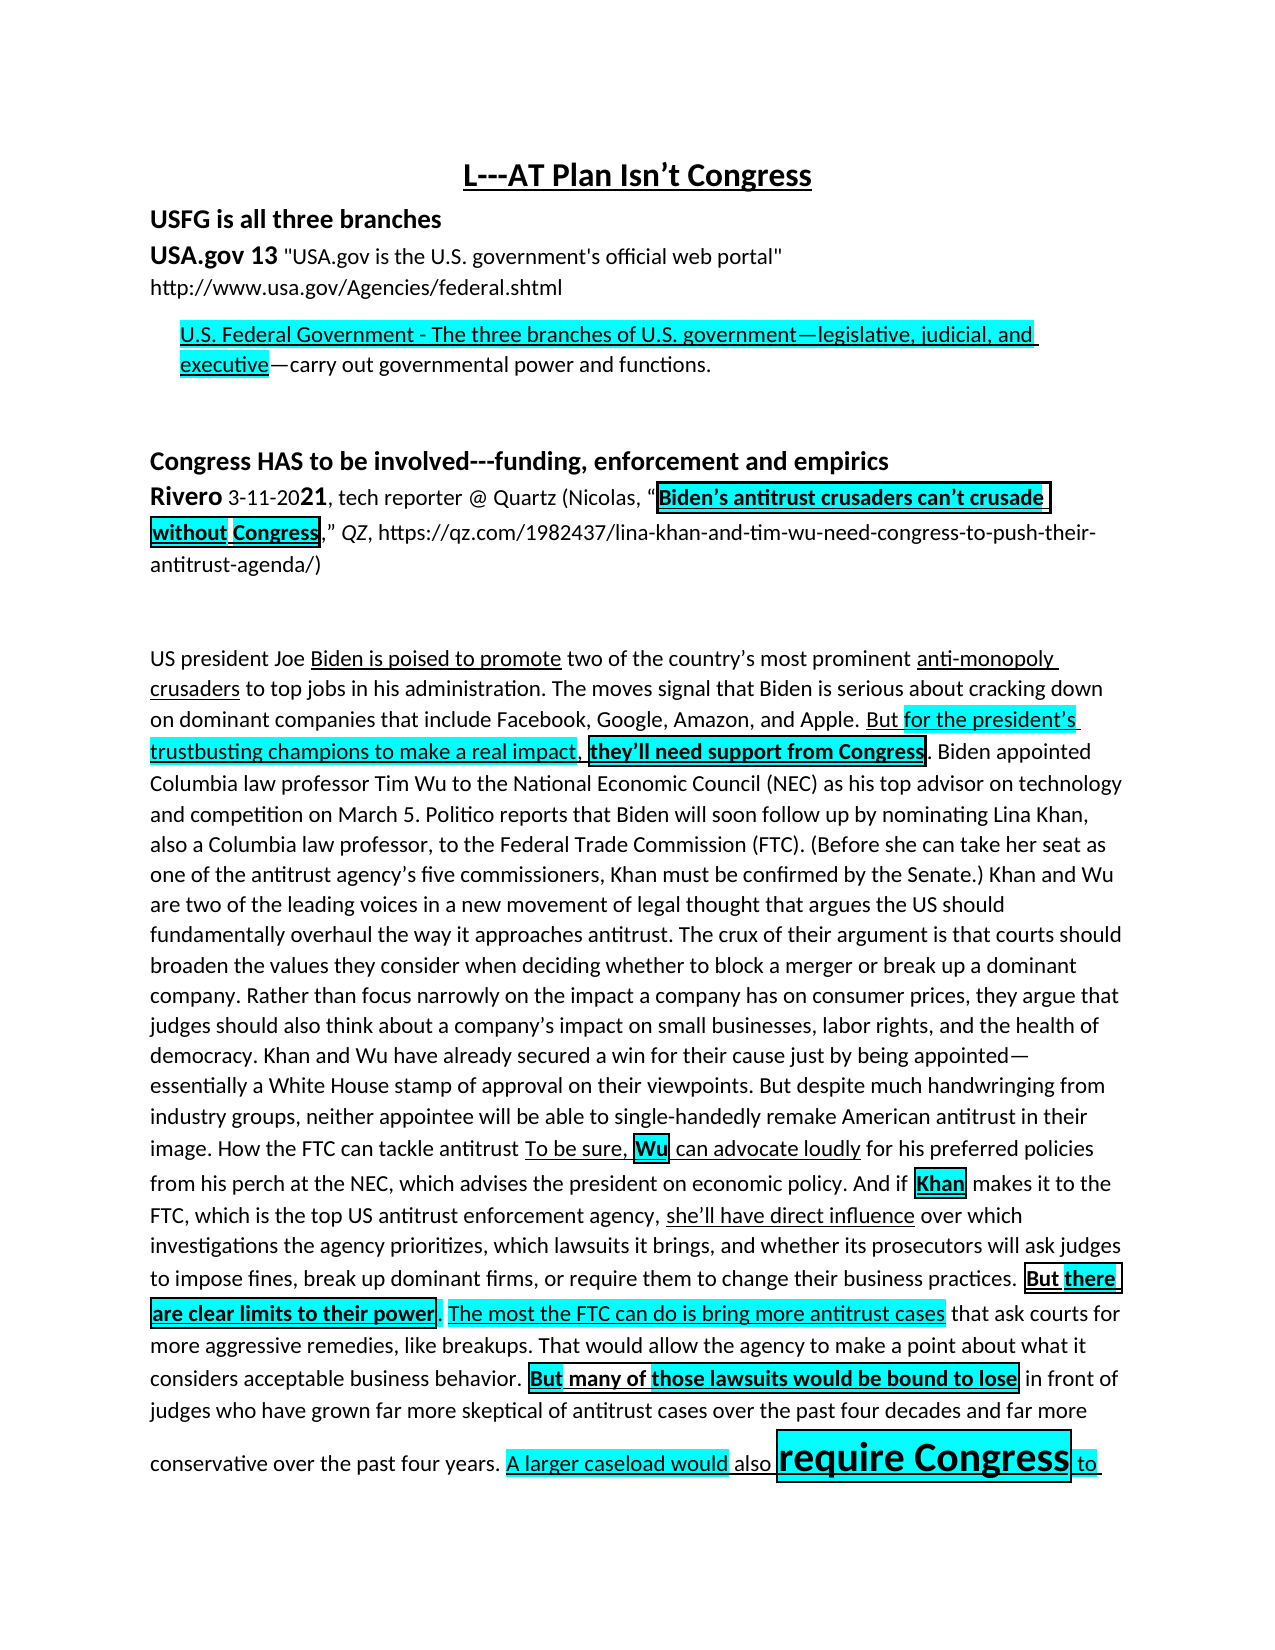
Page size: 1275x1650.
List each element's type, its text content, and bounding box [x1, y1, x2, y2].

text U.S. Federal Government - The three branches of U.S. government—legislative, judicial, and executive—carry out governmental power and functions. [180, 320, 1125, 378]
text USA.gov 13 "USA.gov is the U.S. government's official web portal" http://www.usa.gov/Agencies/federal.shtml [150, 238, 1125, 301]
text Rivero 3-11-2021, tech reporter @ Quartz (Nicolas, “Biden’s antitrust crusaders can’t crusade without Congress,” QZ, https://qz.com/1982437/lina-khan-and-tim-wu-need-congress-to-push-their-antitrust-agenda/) [150, 479, 1125, 578]
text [150, 644, 1125, 1483]
subtitle Congress HAS to be involved---funding, enforcement and empirics [150, 444, 1125, 477]
subtitle L---AT Plan Isn’t Congress [150, 154, 1125, 195]
subtitle USFG is all three branches [150, 202, 1125, 235]
